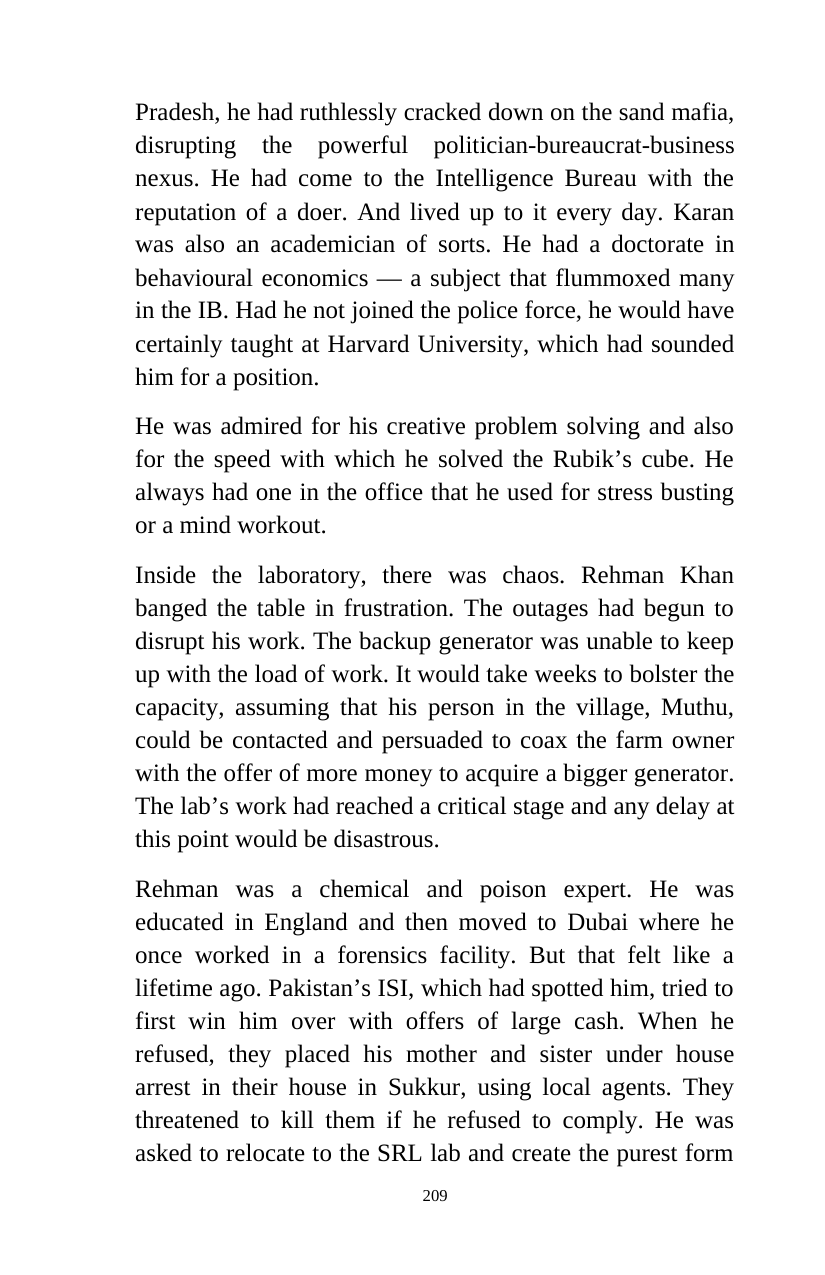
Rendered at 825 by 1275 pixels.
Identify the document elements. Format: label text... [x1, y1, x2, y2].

text Inside the laboratory, there was chaos. Rehman Khan banged the table in frustration. The outages had begun to disrupt his work. The backup generator was unable to keep up with the load of work. It would take weeks to bolster the capacity, assuming that his person in the village, Muthu, could be contacted and persuaded to coax the farm owner with the offer of more money to acquire a bigger generator. The lab’s work had reached a critical stage and any delay at this point would be disastrous. [135, 560, 735, 853]
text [135, 97, 735, 390]
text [135, 874, 735, 1167]
text He was admired for his creative problem solving and also for the speed with which he solved the Rubik’s cube. He always had one in the office that he used for stress busting or a mind workout. [135, 411, 735, 539]
